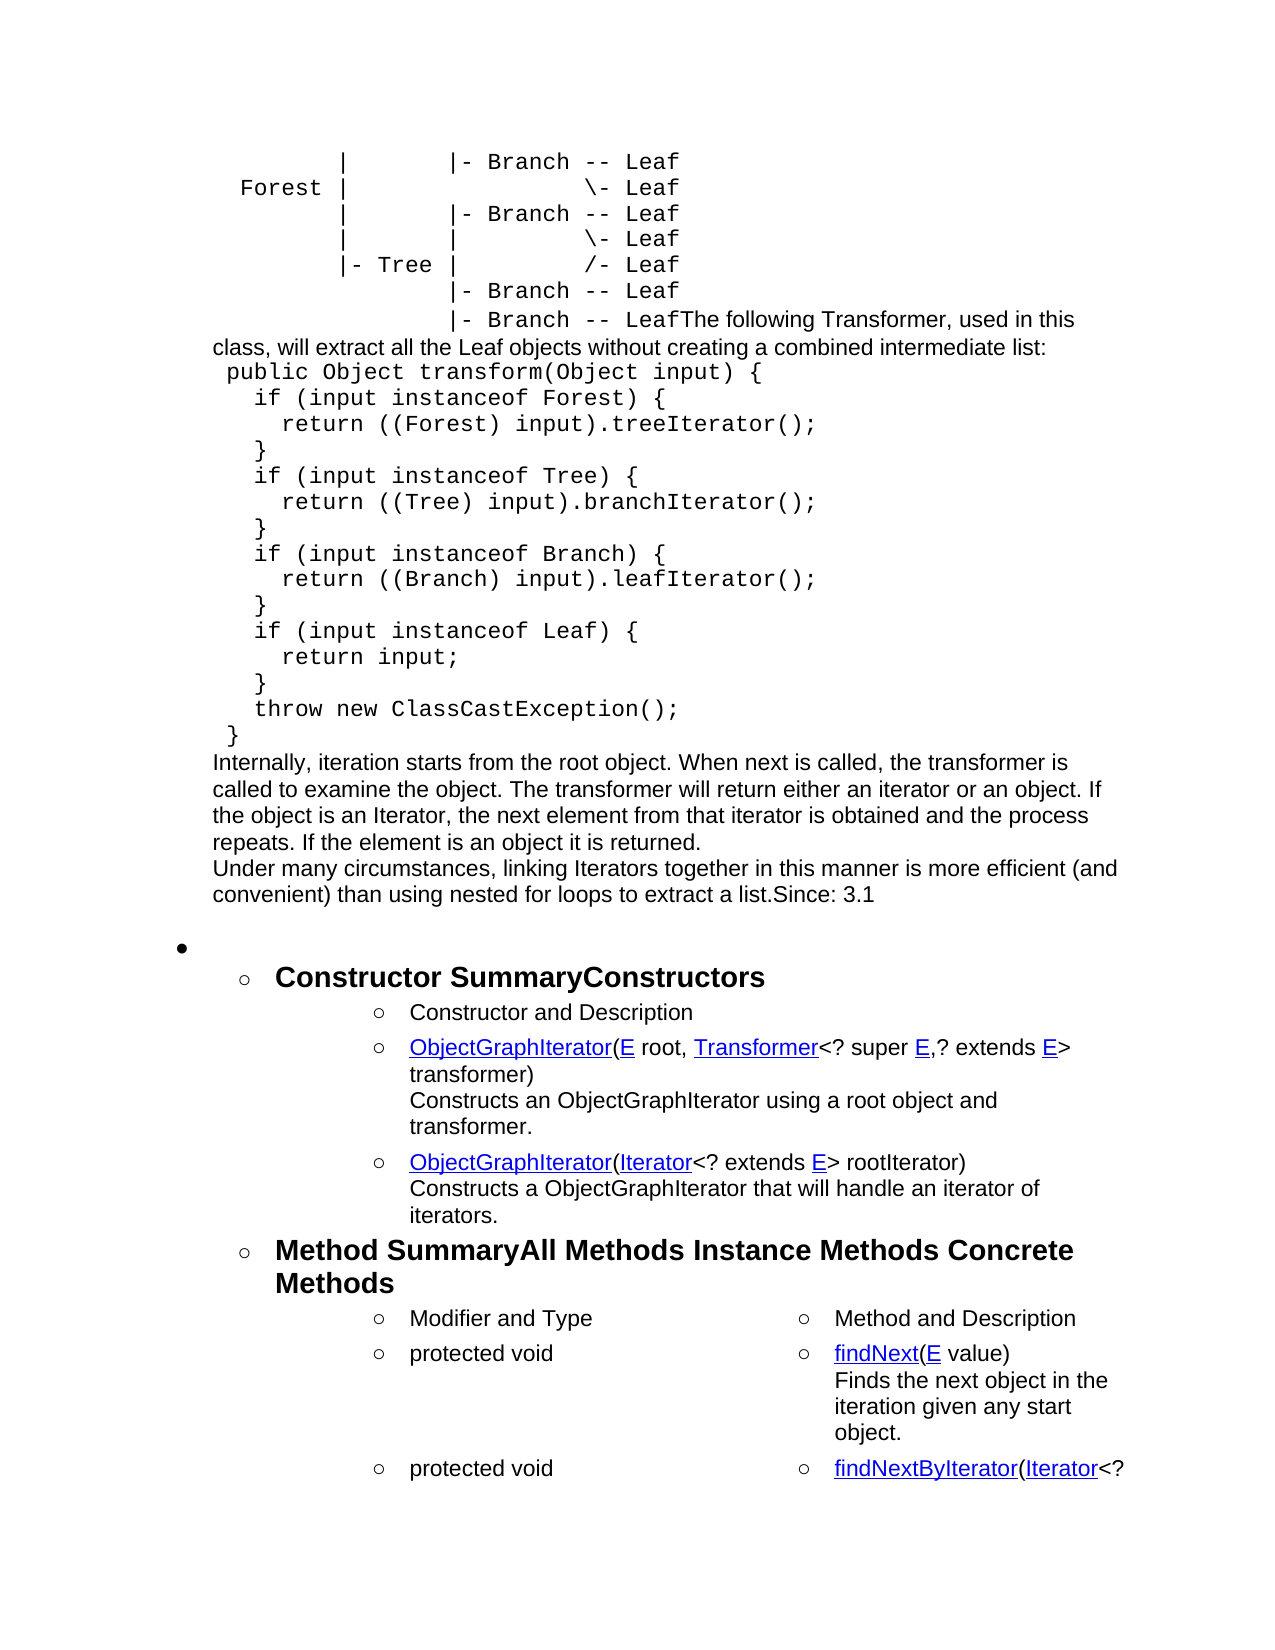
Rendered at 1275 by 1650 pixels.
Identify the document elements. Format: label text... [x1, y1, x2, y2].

table_header Constructor and Description [280, 994, 1130, 1029]
subtitle Method SummaryAll Methods Instance Methods Concrete Methods [237, 1233, 1125, 1300]
table_cell ObjectGraphIterator(E root, Transformer<? super E,? extends E> transformer) Constructs an ObjectGraphIterator using a root object and transformer. [280, 1030, 1130, 1144]
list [175, 150, 1125, 907]
table_cell protected void [280, 1450, 705, 1486]
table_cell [705, 1450, 1130, 1486]
table_cell ObjectGraphIterator(Iterator<? extends E> rootIterator) Constructs a ObjectGraphIterator that will handle an iterator of iterators. [280, 1144, 1130, 1233]
subtitle Constructor SummaryConstructors [237, 960, 1125, 994]
table_cell protected void [280, 1336, 705, 1450]
table_cell findNext(E value) Finds the next object in the iteration given any start object. [705, 1336, 1130, 1450]
table_header Method and Description [705, 1300, 1130, 1336]
table_header Modifier and Type [280, 1300, 705, 1336]
